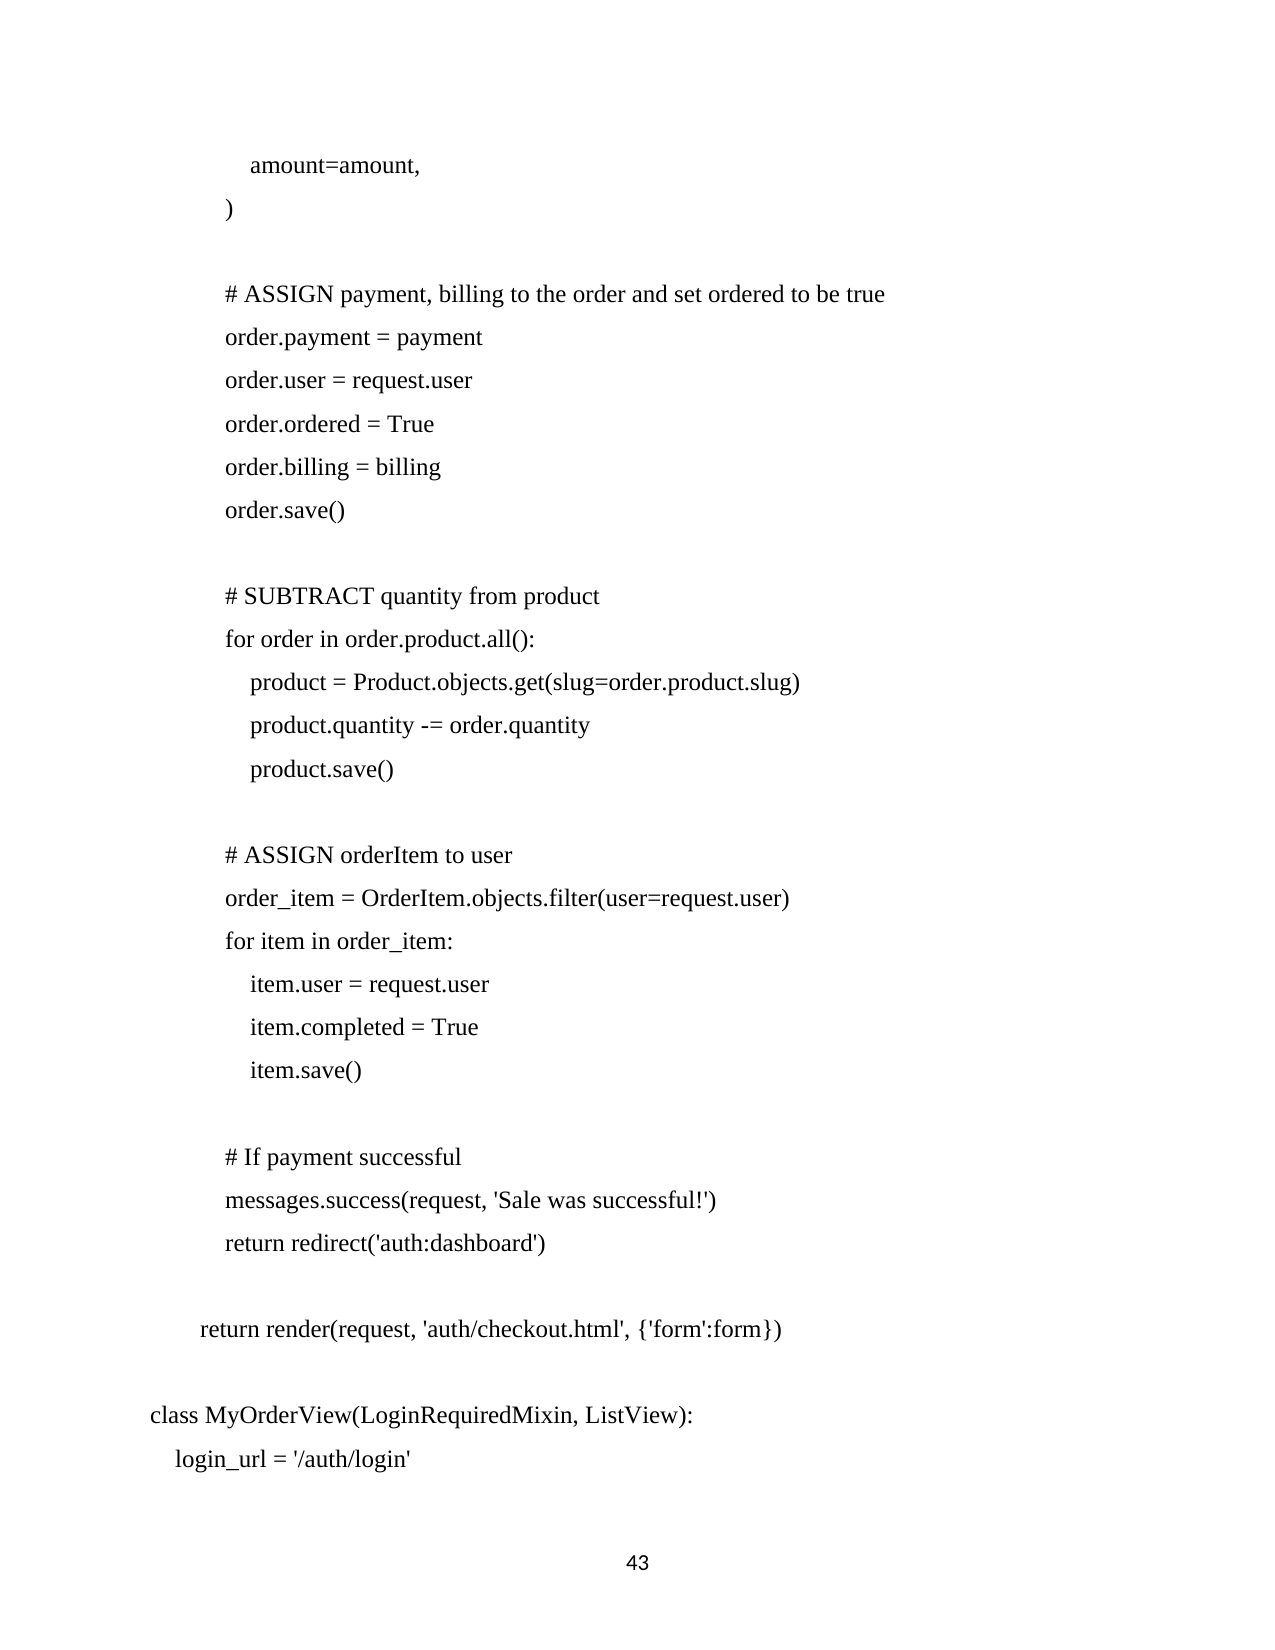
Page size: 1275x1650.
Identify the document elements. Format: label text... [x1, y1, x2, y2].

text order.save() [150, 495, 1125, 524]
text product.save() [150, 754, 1125, 782]
text login_url = '/auth/login' [150, 1444, 1125, 1472]
text return render(request, 'auth/checkout.html', {'form':form}) [150, 1314, 1125, 1343]
text product = Product.objects.get(slug=order.product.slug) [150, 667, 1125, 696]
text product.quantity -= order.quantity [150, 711, 1125, 739]
text for order in order.product.all(): [150, 624, 1125, 653]
text ) [150, 193, 1125, 222]
text # ASSIGN payment, billing to the order and set ordered to be true [150, 279, 1125, 308]
text item.completed = True [150, 1012, 1125, 1041]
text # ASSIGN orderItem to user [150, 840, 1125, 869]
text item.user = request.user [150, 969, 1125, 998]
text order.billing = billing [150, 452, 1125, 481]
text # If payment successful [150, 1142, 1125, 1171]
text return redirect('auth:dashboard') [150, 1228, 1125, 1257]
text order_item = OrderItem.objects.filter(user=request.user) [150, 883, 1125, 912]
text order.ordered = True [150, 409, 1125, 437]
text class MyOrderView(LoginRequiredMixin, ListView): [150, 1401, 1125, 1429]
text order.payment = payment [150, 322, 1125, 351]
text amount=amount, [150, 150, 1125, 179]
text order.user = request.user [150, 366, 1125, 394]
text messages.success(request, 'Sale was successful!') [150, 1185, 1125, 1214]
text item.save() [150, 1056, 1125, 1084]
text for item in order_item: [150, 926, 1125, 955]
text # SUBTRACT quantity from product [150, 581, 1125, 610]
